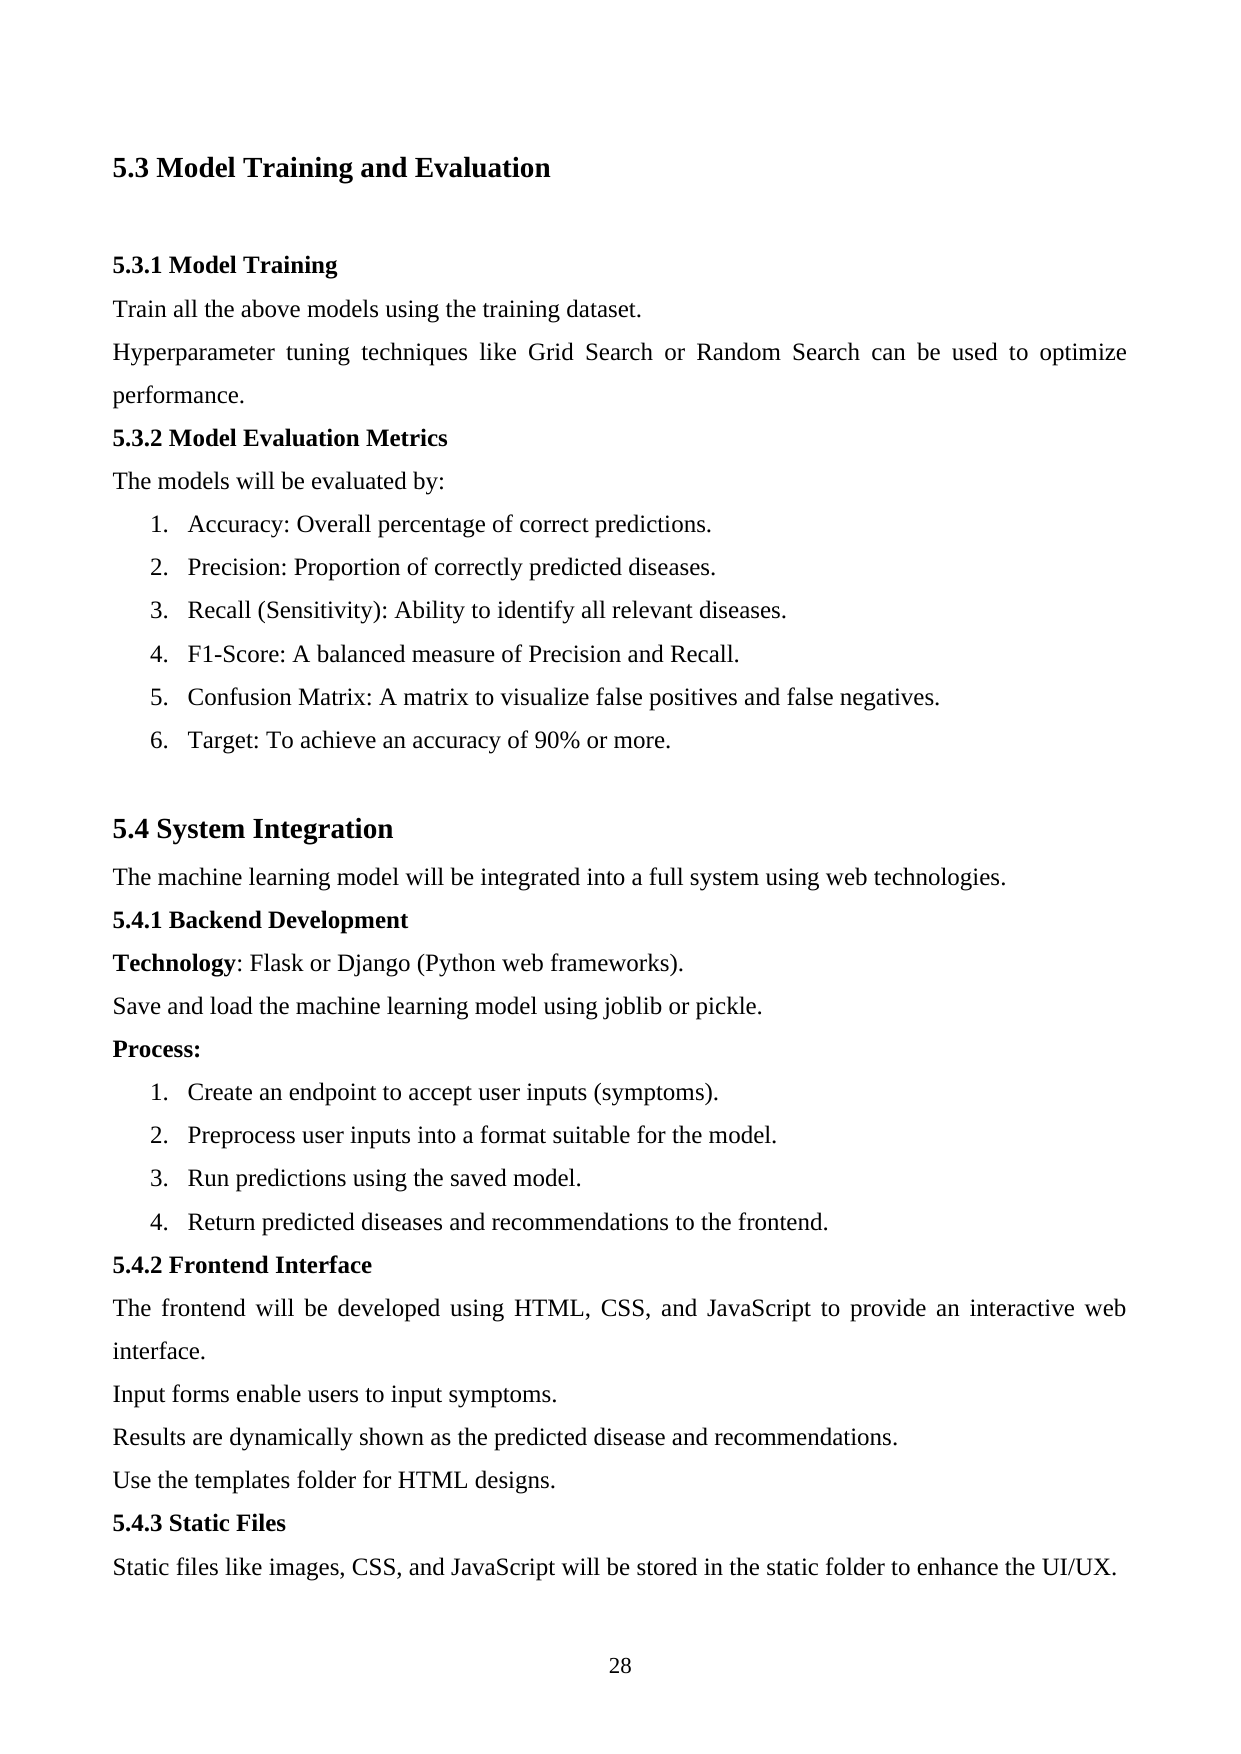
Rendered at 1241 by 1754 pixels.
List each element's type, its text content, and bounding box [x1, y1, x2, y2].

text 5.4 System Integration [112, 811, 1128, 845]
list Confusion Matrix: A matrix to visualize false positives and false negatives. [150, 682, 1128, 711]
list Run predictions using the saved model. [150, 1163, 1128, 1192]
list Recall (Sensitivity): Ability to identify all relevant diseases. [150, 596, 1128, 624]
text 5.3.1 Model Training [112, 251, 1128, 279]
list Precision: Proportion of correctly predicted diseases. [150, 552, 1128, 581]
text The machine learning model will be integrated into a full system using web technologies. [112, 862, 1128, 890]
text Train all the above models using the training dataset. [112, 294, 1128, 322]
text Use the templates folder for HTML designs. [112, 1465, 1128, 1494]
text Technology: Flask or Django (Python web frameworks). [112, 948, 1128, 977]
text Process: [112, 1034, 1128, 1063]
list Return predicted diseases and recommendations to the frontend. [150, 1207, 1128, 1235]
list Accuracy: Overall percentage of correct predictions. [150, 509, 1128, 538]
text The models will be evaluated by: [112, 466, 1128, 495]
text Results are dynamically shown as the predicted disease and recommendations. [112, 1422, 1128, 1451]
text Input forms enable users to input symptoms. [112, 1379, 1128, 1408]
text 5.4.2 Frontend Interface [112, 1250, 1128, 1278]
text Hyperparameter tuning techniques like Grid Search or Random Search can be used to optimize performance. [112, 337, 1128, 409]
list Preprocess user inputs into a format suitable for the model. [150, 1120, 1128, 1149]
list Target: To achieve an accuracy of 90% or more. [150, 725, 1128, 754]
text 5.3.2 Model Evaluation Metrics [112, 423, 1128, 452]
text 5.4.3 Static Files [112, 1508, 1128, 1537]
list F1-Score: A balanced measure of Precision and Recall. [150, 639, 1128, 667]
text The frontend will be developed using HTML, CSS, and JavaScript to provide an interactive web interface. [112, 1293, 1128, 1365]
text 5.3 Model Training and Evaluation [112, 150, 1128, 183]
list Create an endpoint to accept user inputs (symptoms). [150, 1077, 1128, 1106]
text 5.4.1 Backend Development [112, 905, 1128, 933]
text Static files like images, CSS, and JavaScript will be stored in the static folder to enhance the UI/UX. [112, 1552, 1128, 1580]
text Save and load the machine learning model using joblib or pickle. [112, 991, 1128, 1020]
